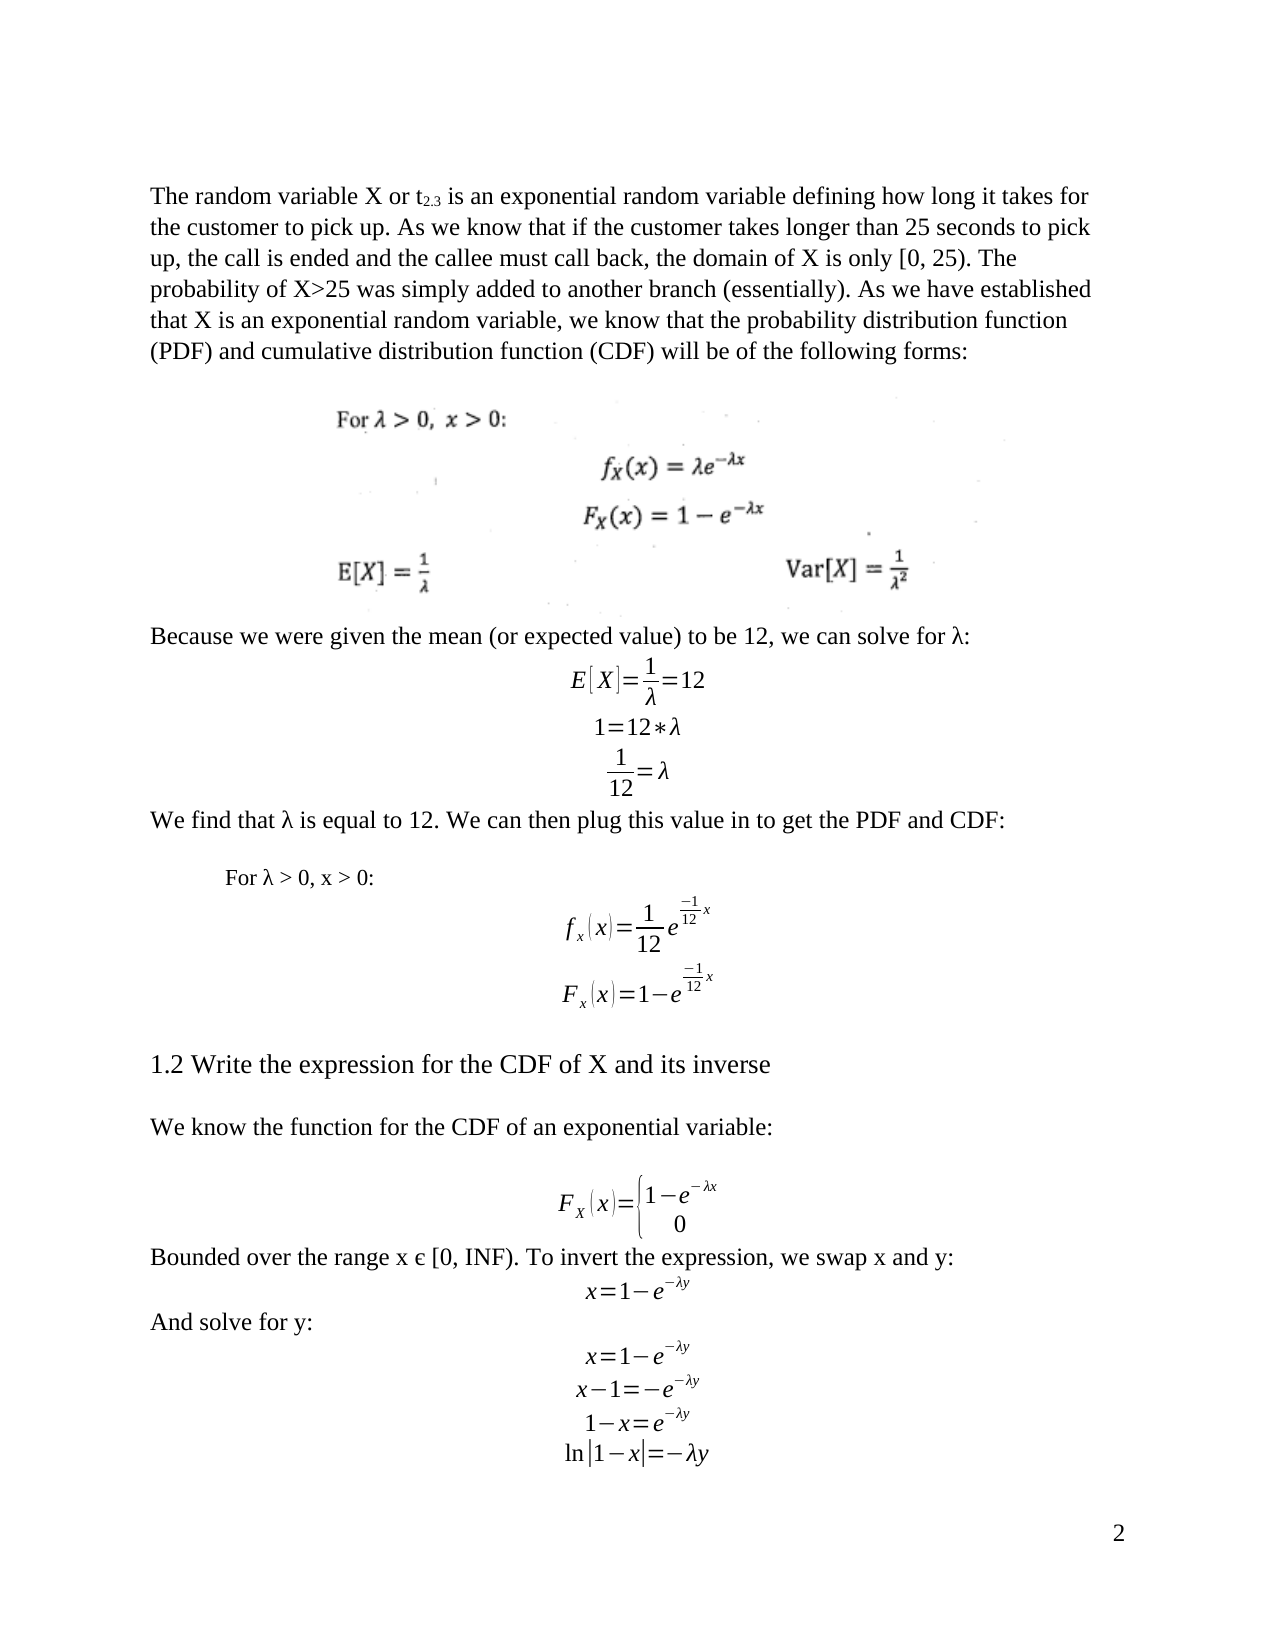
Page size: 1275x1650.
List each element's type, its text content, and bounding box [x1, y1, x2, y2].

text We find that λ is equal to 12. We can then plug this value in to get the PDF and CDF: [150, 805, 1125, 834]
text For λ > 0, x > 0: [150, 864, 1125, 891]
text We know the function for the CDF of an exponential variable: [150, 1112, 1125, 1141]
text The random variable X or t2.3 is an exponential random variable defining how long it takes for the customer to pick up. As we know that if the customer takes longer than 25 seconds to pick up, the call is ended and the callee must call back, the domain of X is only [0, 25). The probability of X>25 was simply added to another branch (essentially). As we have established that X is an exponential random variable, we know that the probability distribution function (PDF) and cumulative distribution function (CDF) will be of the following forms: [150, 181, 1125, 365]
text And solve for y: [150, 1307, 1125, 1336]
text Bounded over the range x є [0, INF). To invert the expression, we swap x and y: [150, 1242, 1125, 1271]
subtitle 1.2 Write the expression for the CDF of X and its inverse [150, 1048, 1125, 1079]
picture [318, 391, 1007, 617]
